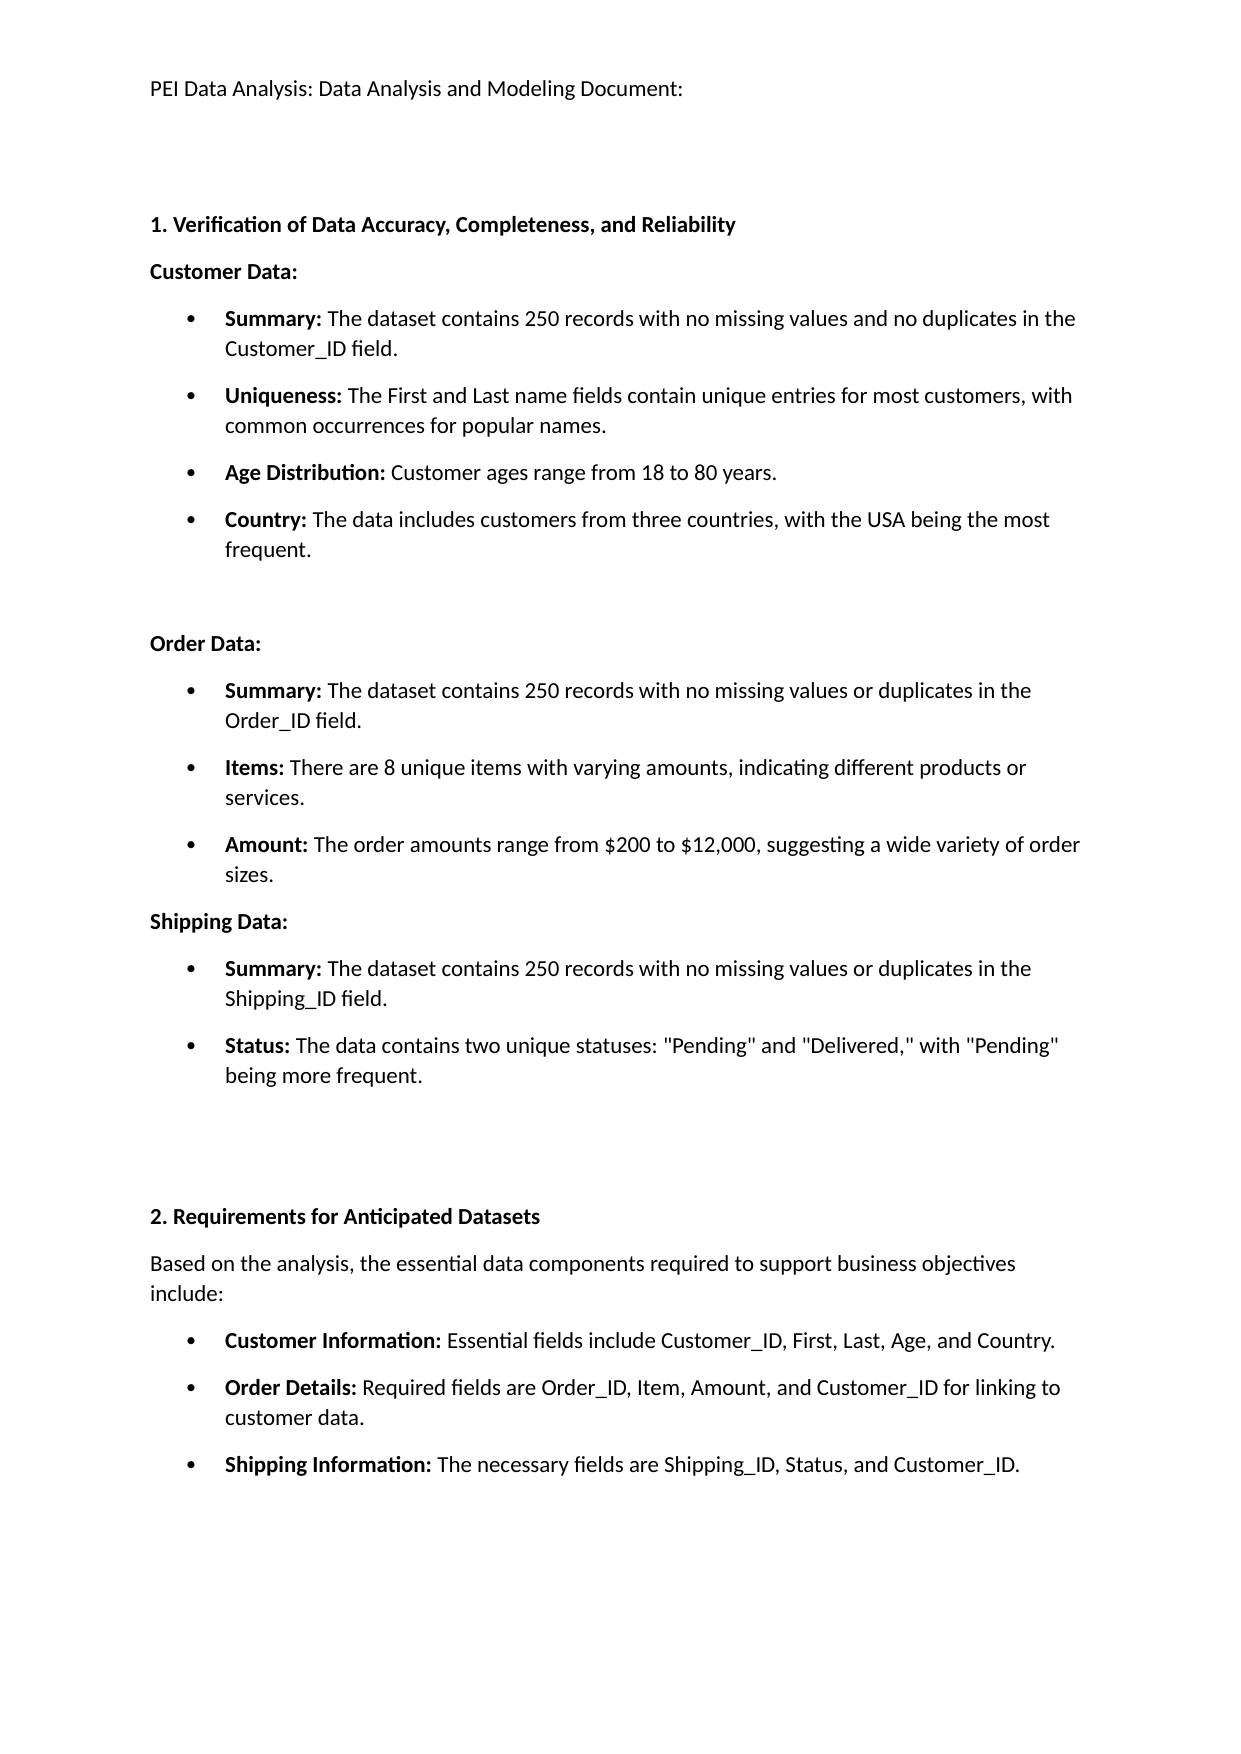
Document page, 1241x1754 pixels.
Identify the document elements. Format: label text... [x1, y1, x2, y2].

list Status: The data contains two unique statuses: "Pending" and "Delivered," with "Pending" being more frequent. [187, 1031, 1090, 1089]
list Country: The data includes customers from three countries, with the USA being the most frequent. [187, 505, 1090, 563]
list Age Distribution: Customer ages range from 18 to 80 years. [187, 458, 1090, 486]
list Shipping Information: The necessary fields are Shipping_ID, Status, and Customer_ID. [187, 1450, 1090, 1478]
text 2. Requirements for Anticipated Datasets [150, 1202, 1090, 1230]
list Customer Information: Essential fields include Customer_ID, First, Last, Age, and Country. [187, 1326, 1090, 1354]
list Items: There are 8 unique items with varying amounts, indicating different products or services. [187, 753, 1090, 811]
list Amount: The order amounts range from $200 to $12,000, suggesting a wide variety of order sizes. [187, 830, 1090, 888]
list Summary: The dataset contains 250 records with no missing values or duplicates in the Order_ID field. [187, 676, 1090, 734]
text Customer Data: [150, 257, 1090, 285]
list Summary: The dataset contains 250 records with no missing values or duplicates in the Shipping_ID field. [187, 954, 1090, 1012]
text Based on the analysis, the essential data components required to support business objectives include: [150, 1249, 1090, 1307]
text 1. Verification of Data Accuracy, Completeness, and Reliability [150, 150, 1090, 238]
list Summary: The dataset contains 250 records with no missing values and no duplicates in the Customer_ID field. [187, 304, 1090, 362]
text Shipping Data: [150, 907, 1090, 935]
text Order Data: [150, 629, 1090, 657]
list Order Details: Required fields are Order_ID, Item, Amount, and Customer_ID for linking to customer data. [187, 1373, 1090, 1431]
list Uniqueness: The First and Last name fields contain unique entries for most customers, with common occurrences for popular names. [187, 381, 1090, 439]
